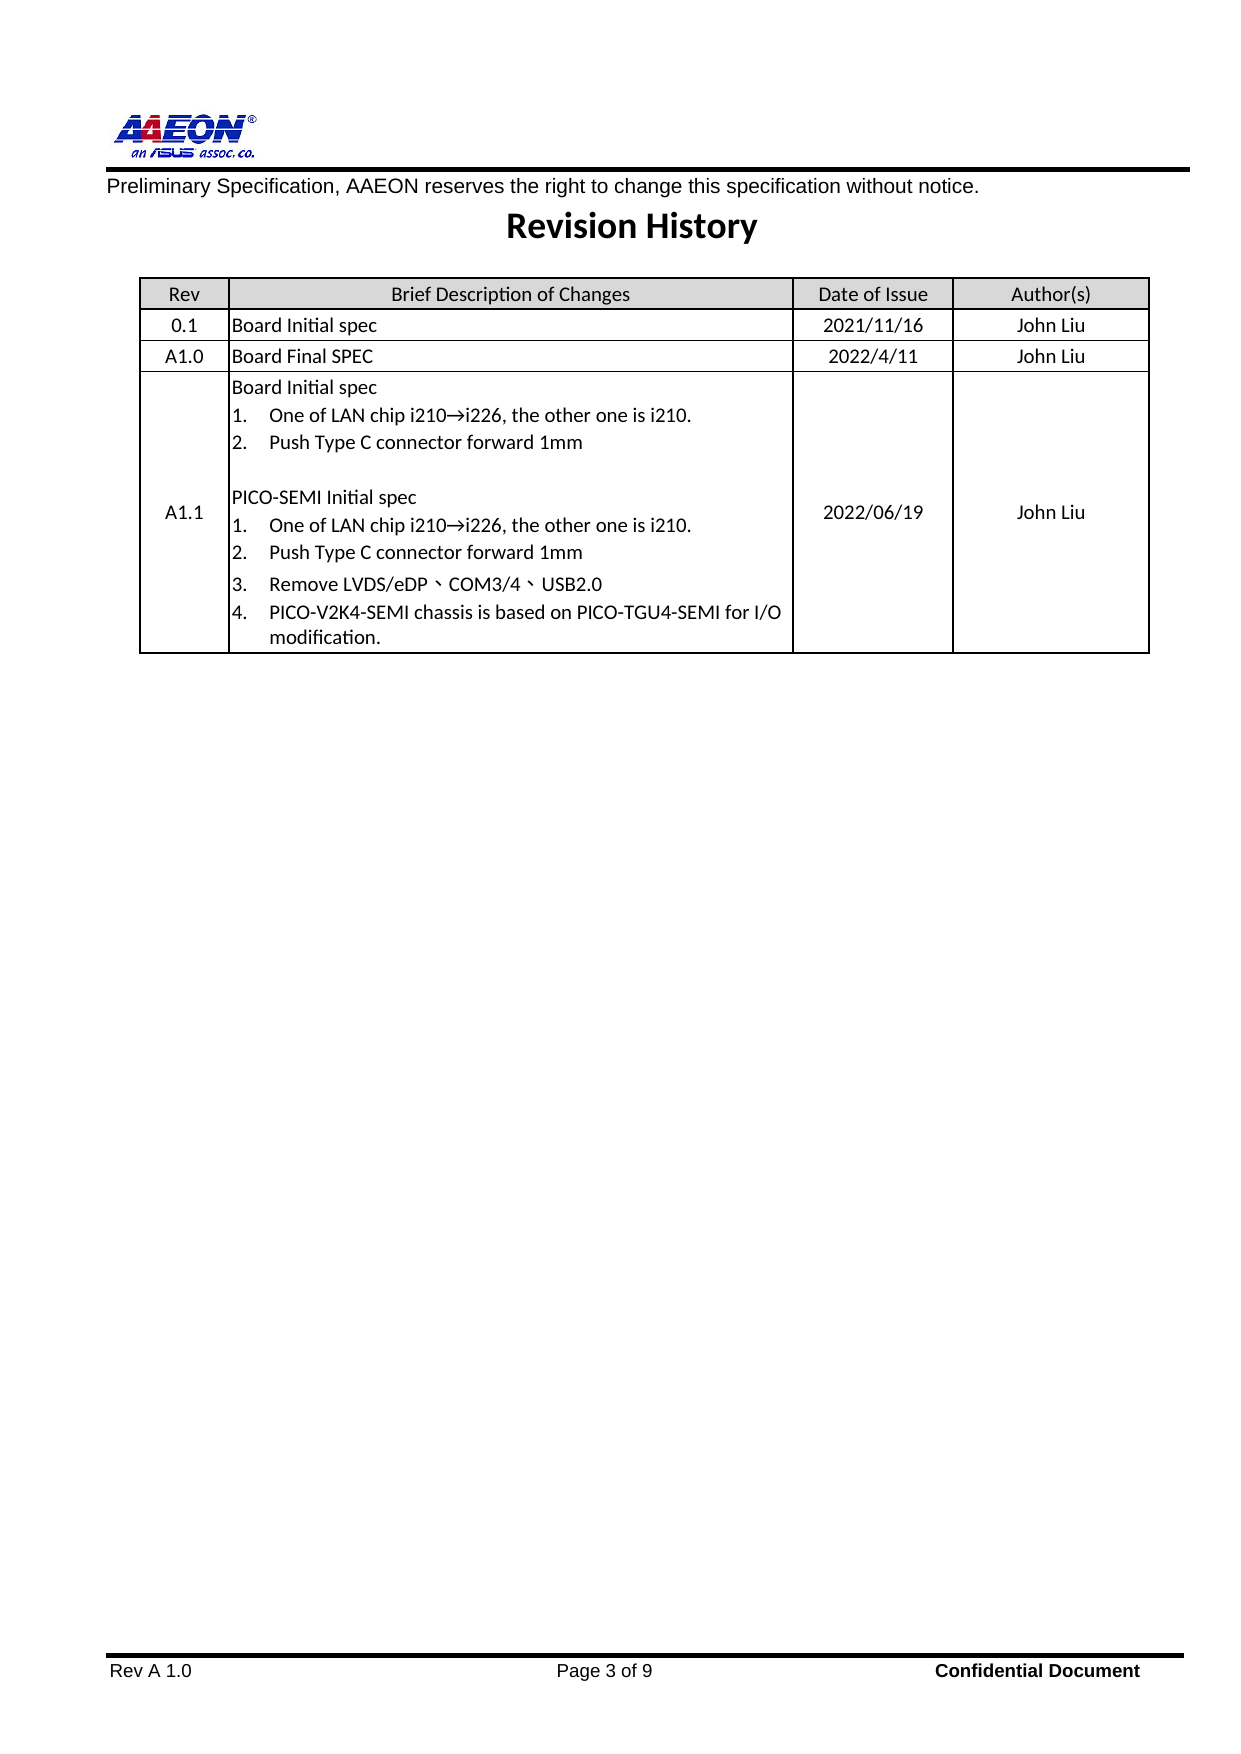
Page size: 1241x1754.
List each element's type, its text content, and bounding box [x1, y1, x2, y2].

table_cell 2021/11/16 [794, 310, 952, 339]
picture [109, 108, 261, 163]
table_cell Board Initial spec [230, 310, 792, 339]
table_header Date of Issue [794, 279, 952, 308]
table_cell 2022/4/11 [794, 341, 952, 371]
table_cell John Liu [954, 310, 1148, 339]
table_cell Board Final SPEC [230, 341, 792, 371]
table_cell John Liu [954, 372, 1148, 652]
table_header Rev [141, 279, 228, 308]
table_cell A1.1 [141, 372, 228, 652]
table_cell 2022/06/19 [794, 372, 952, 652]
table_cell 0.1 [141, 310, 228, 339]
table_cell Board Initial spec One of LAN chip i210→i226, the other one is i210. Push Type C connector forward 1mm PICO-SEMI Initial spec One of LAN chip i210→i226, the other one is i210. Push Type C connector forward 1mm Remove LVDS/eDP、COM3/4、USB2.0 PICO-V2K4-SEMI chassis is based on PICO-TGU4-SEMI for I/O modification. [230, 372, 792, 652]
table_cell John Liu [954, 341, 1148, 371]
text Revision History [106, 202, 1158, 248]
table_cell A1.0 [141, 341, 228, 371]
table_header Author(s) [954, 279, 1148, 308]
table_header Brief Description of Changes [230, 279, 792, 308]
